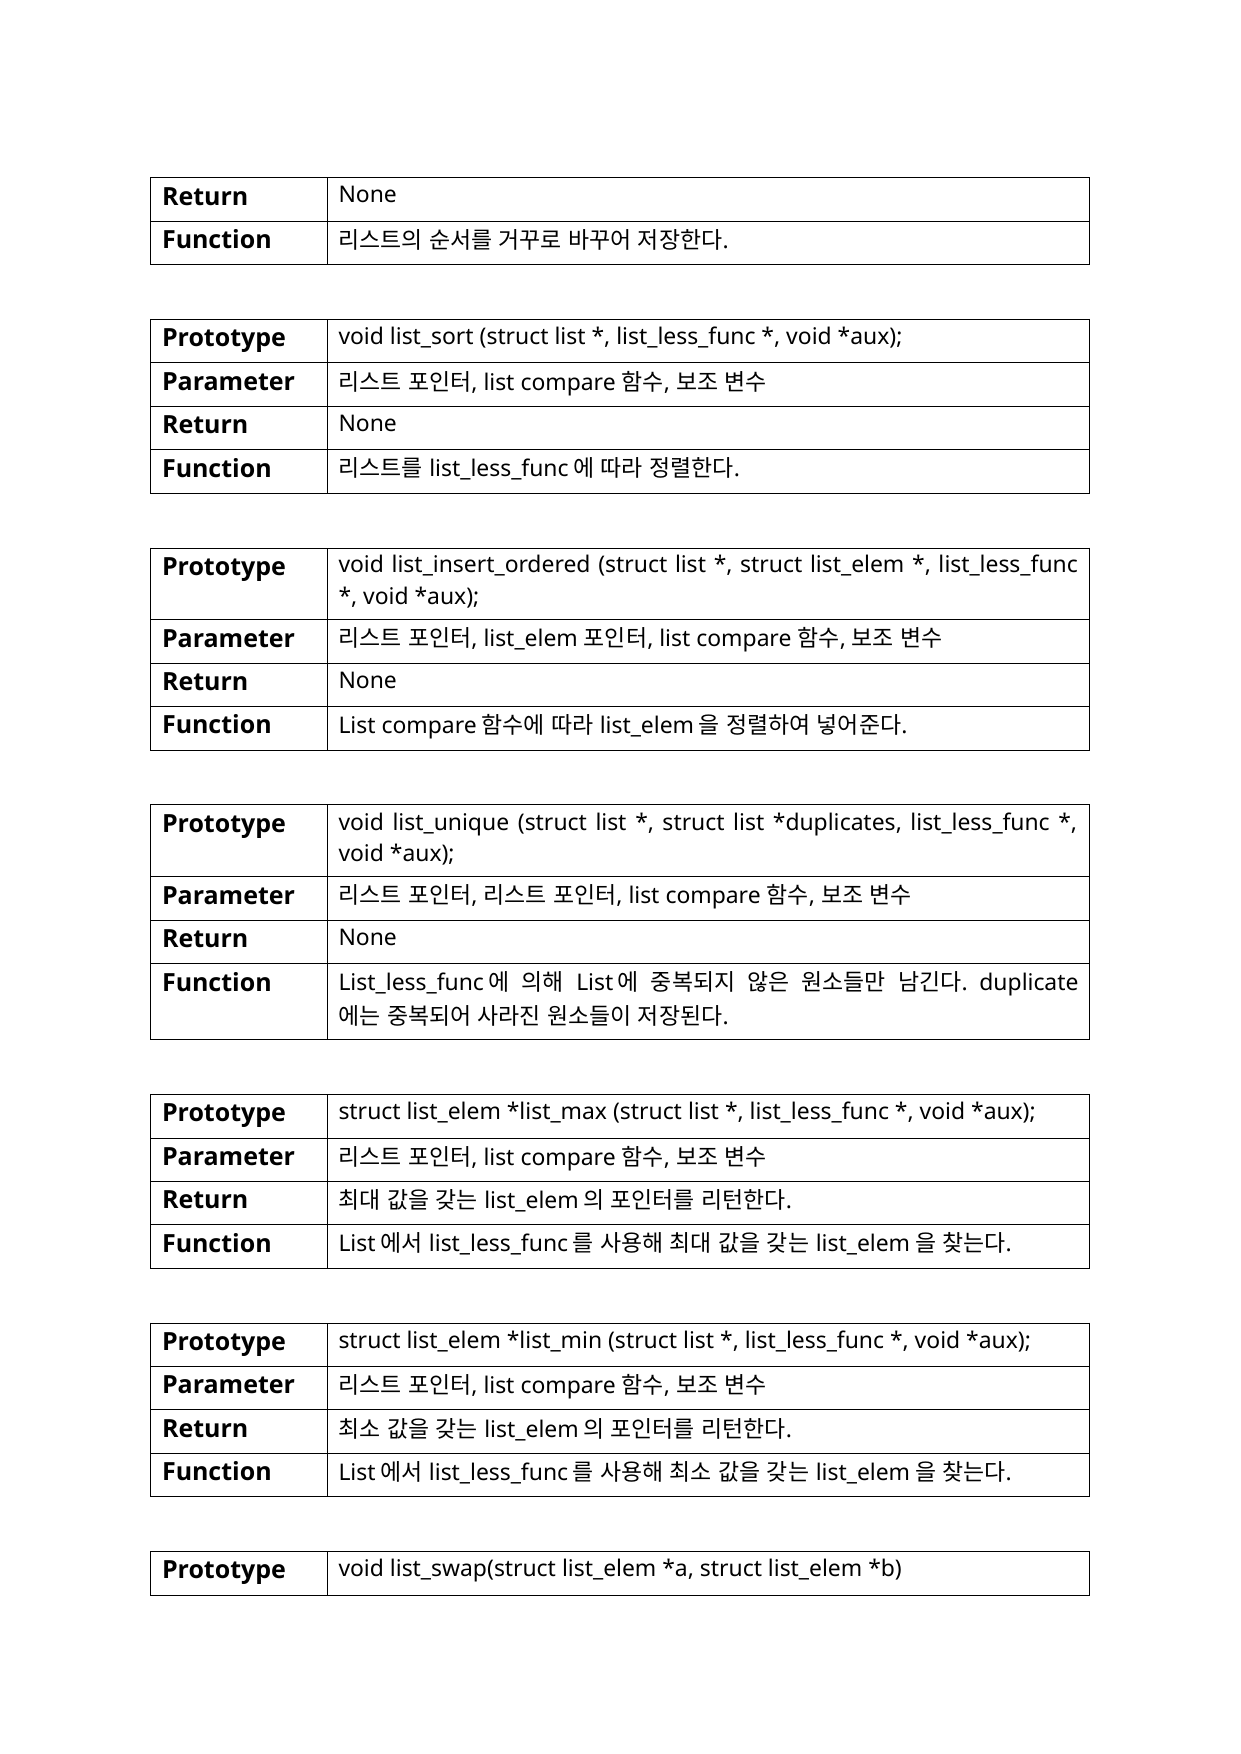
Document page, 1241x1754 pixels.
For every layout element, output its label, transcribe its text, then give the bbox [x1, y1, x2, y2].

table_cell Parameter [151, 877, 327, 920]
table_cell None [328, 921, 1089, 963]
table_cell List_less_func에 의해 List에 중복되지 않은 원소들만 남긴다. duplicate에는 중복되어 사라진 원소들이 저장된다. [328, 964, 1089, 1039]
table_cell Function [151, 707, 327, 749]
table_cell Return [151, 1182, 327, 1224]
table_cell Return [151, 407, 327, 449]
table_cell 리스트 포인터, list compare 함수, 보조 변수 [328, 363, 1089, 406]
table_header void list_sort (struct list *, list_less_func *, void *aux); [328, 320, 1089, 362]
table_header Prototype [151, 549, 327, 619]
table_cell List에서 list_less_func를 사용해 최소 값을 갖는 list_elem을 찾는다. [328, 1454, 1089, 1496]
table_cell Return [151, 921, 327, 963]
table_cell Function [151, 450, 327, 493]
table_cell 리스트 포인터, list compare 함수, 보조 변수 [328, 1139, 1089, 1181]
table_header void list_insert_ordered (struct list *, struct list_elem *, list_less_func *, void *aux); [328, 549, 1089, 619]
table_cell None [328, 407, 1089, 449]
table_cell None [328, 178, 1089, 221]
table_cell 리스트를 list_less_func에 따라 정렬한다. [328, 450, 1089, 493]
table_header Prototype [151, 1552, 327, 1594]
table_header Prototype [151, 1324, 327, 1366]
table_cell Function [151, 222, 327, 264]
table_cell 리스트의 순서를 거꾸로 바꾸어 저장한다. [328, 222, 1089, 264]
table_header Prototype [151, 320, 327, 362]
table_cell Parameter [151, 363, 327, 406]
table_cell Function [151, 1225, 327, 1268]
table_cell 리스트 포인터, 리스트 포인터, list compare 함수, 보조 변수 [328, 877, 1089, 920]
table_cell 리스트 포인터, list compare 함수, 보조 변수 [328, 1367, 1089, 1409]
table_cell List에서 list_less_func를 사용해 최대 값을 갖는 list_elem을 찾는다. [328, 1225, 1089, 1268]
table_cell Return [151, 664, 327, 706]
table_cell Function [151, 964, 327, 1039]
table_cell Parameter [151, 1367, 327, 1409]
table_header Prototype [151, 805, 327, 876]
table_cell 최대 값을 갖는 list_elem의 포인터를 리턴한다. [328, 1182, 1089, 1224]
table_cell Parameter [151, 620, 327, 663]
table_header Prototype [151, 1095, 327, 1137]
table_cell None [328, 664, 1089, 706]
table_header void list_swap(struct list_elem *a, struct list_elem *b) [328, 1552, 1089, 1594]
table_header void list_unique (struct list *, struct list *duplicates, list_less_func *, void *aux); [328, 805, 1089, 876]
table_cell List compare함수에 따라 list_elem을 정렬하여 넣어준다. [328, 707, 1089, 749]
table_cell 리스트 포인터, list_elem 포인터, list compare 함수, 보조 변수 [328, 620, 1089, 663]
table_header struct list_elem *list_min (struct list *, list_less_func *, void *aux); [328, 1324, 1089, 1366]
table_cell Function [151, 1454, 327, 1496]
table_cell Return [151, 1410, 327, 1453]
table_cell Return [151, 178, 327, 221]
table_header struct list_elem *list_max (struct list *, list_less_func *, void *aux); [328, 1095, 1089, 1137]
table_cell Parameter [151, 1139, 327, 1181]
table_cell 최소 값을 갖는 list_elem의 포인터를 리턴한다. [328, 1410, 1089, 1453]
